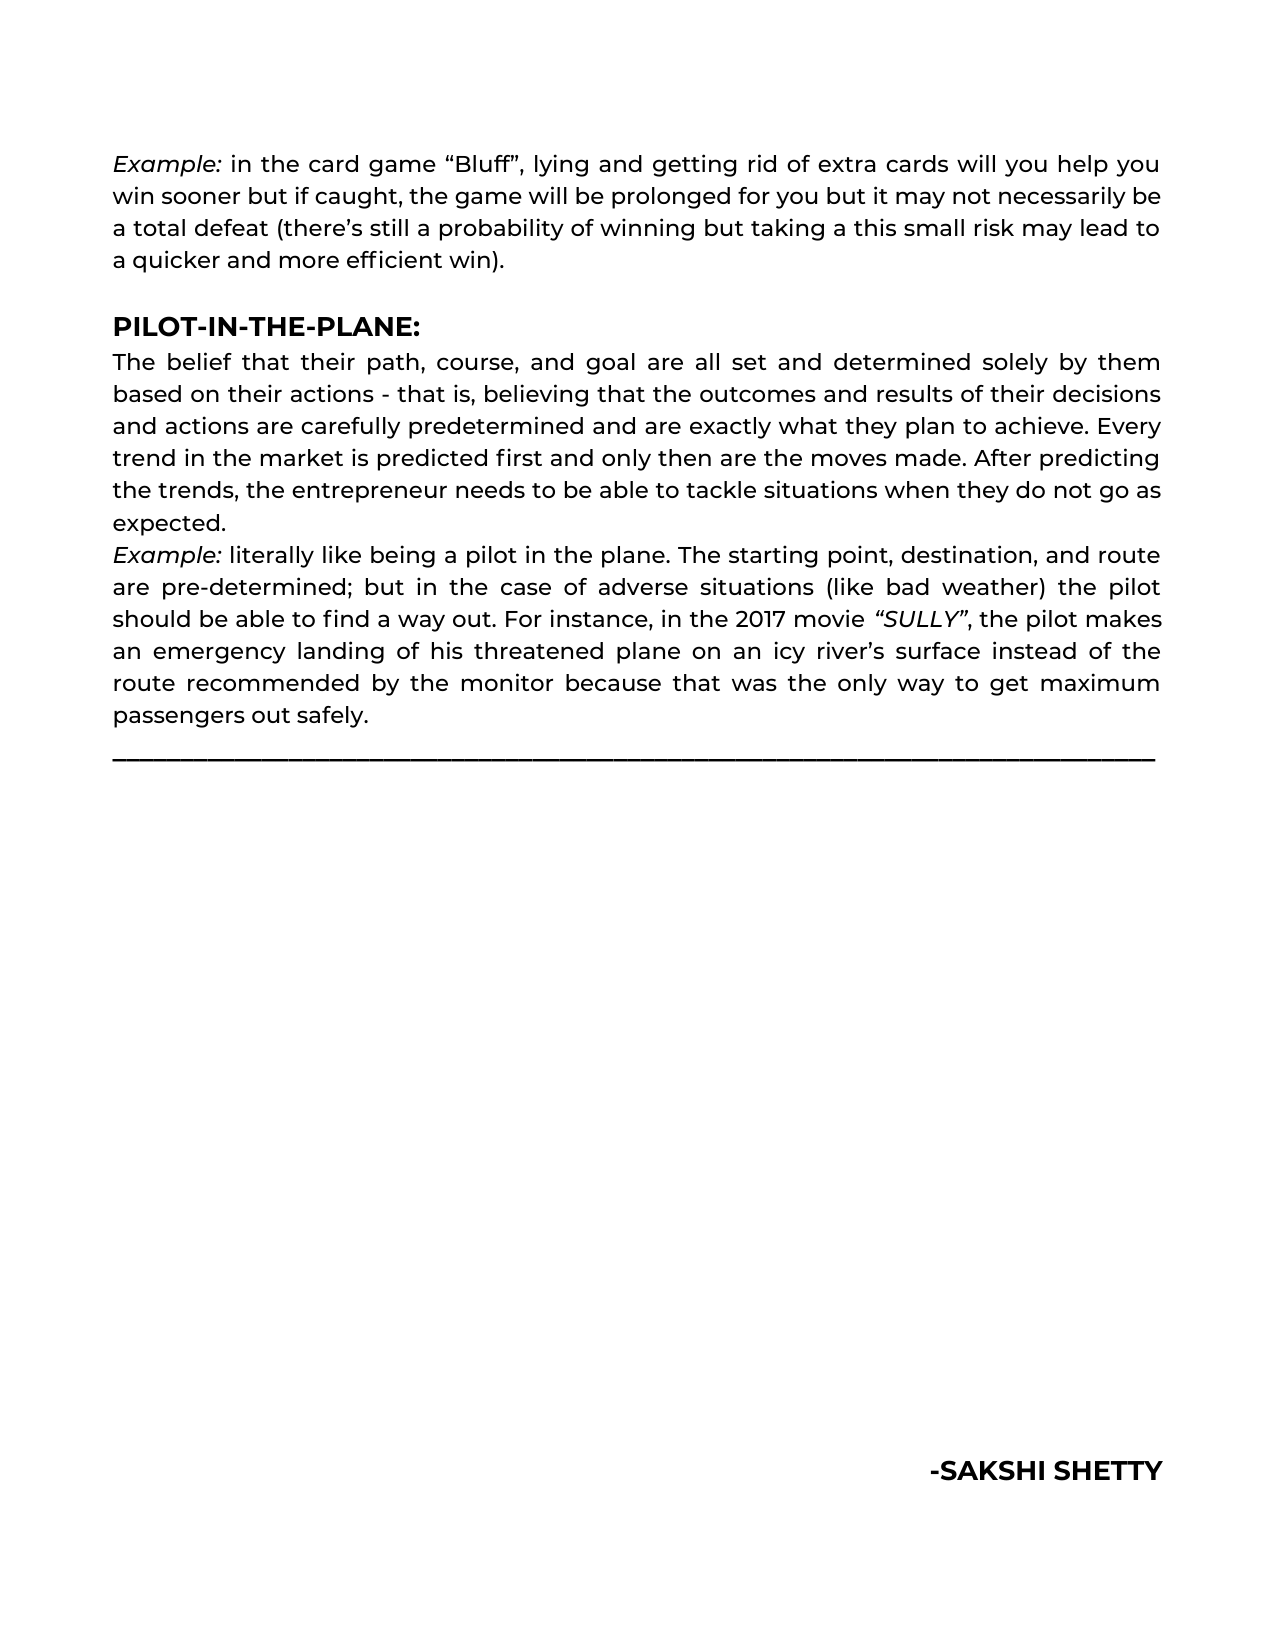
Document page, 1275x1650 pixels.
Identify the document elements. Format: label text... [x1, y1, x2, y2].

text -SAKSHI SHETTY [112, 1454, 1162, 1487]
text PILOT-IN-THE-PLANE: [112, 310, 1162, 343]
text _____________________________________________________________________________ [112, 733, 1162, 766]
text Example: literally like being a pilot in the plane. The starting point, destination, and route are pre-determined; but in the case of adverse situations (like bad weather) the pilot should be able to find a way out. For instance, in the 2017 movie “SULLY”, the pilot makes an emergency landing of his threatened plane on an icy river’s surface instead of the route recommended by the monitor because that was the only way to get maximum passengers out safely. [112, 541, 1162, 729]
text The belief that their path, course, and goal are all set and determined solely by them based on their actions - that is, believing that the outcomes and results of their decisions and actions are carefully predetermined and are exactly what they plan to achieve. Every trend in the market is predicted first and only then are the moves made. After predicting the trends, the entrepreneur needs to be able to tackle situations when they do not go as expected. [112, 348, 1162, 537]
text Example: in the card game “Bluff”, lying and getting rid of extra cards will you help you win sooner but if caught, the game will be prolonged for you but it may not necessarily be a total defeat (there’s still a probability of winning but taking a this small risk may lead to a quicker and more efficient win). [112, 150, 1162, 274]
